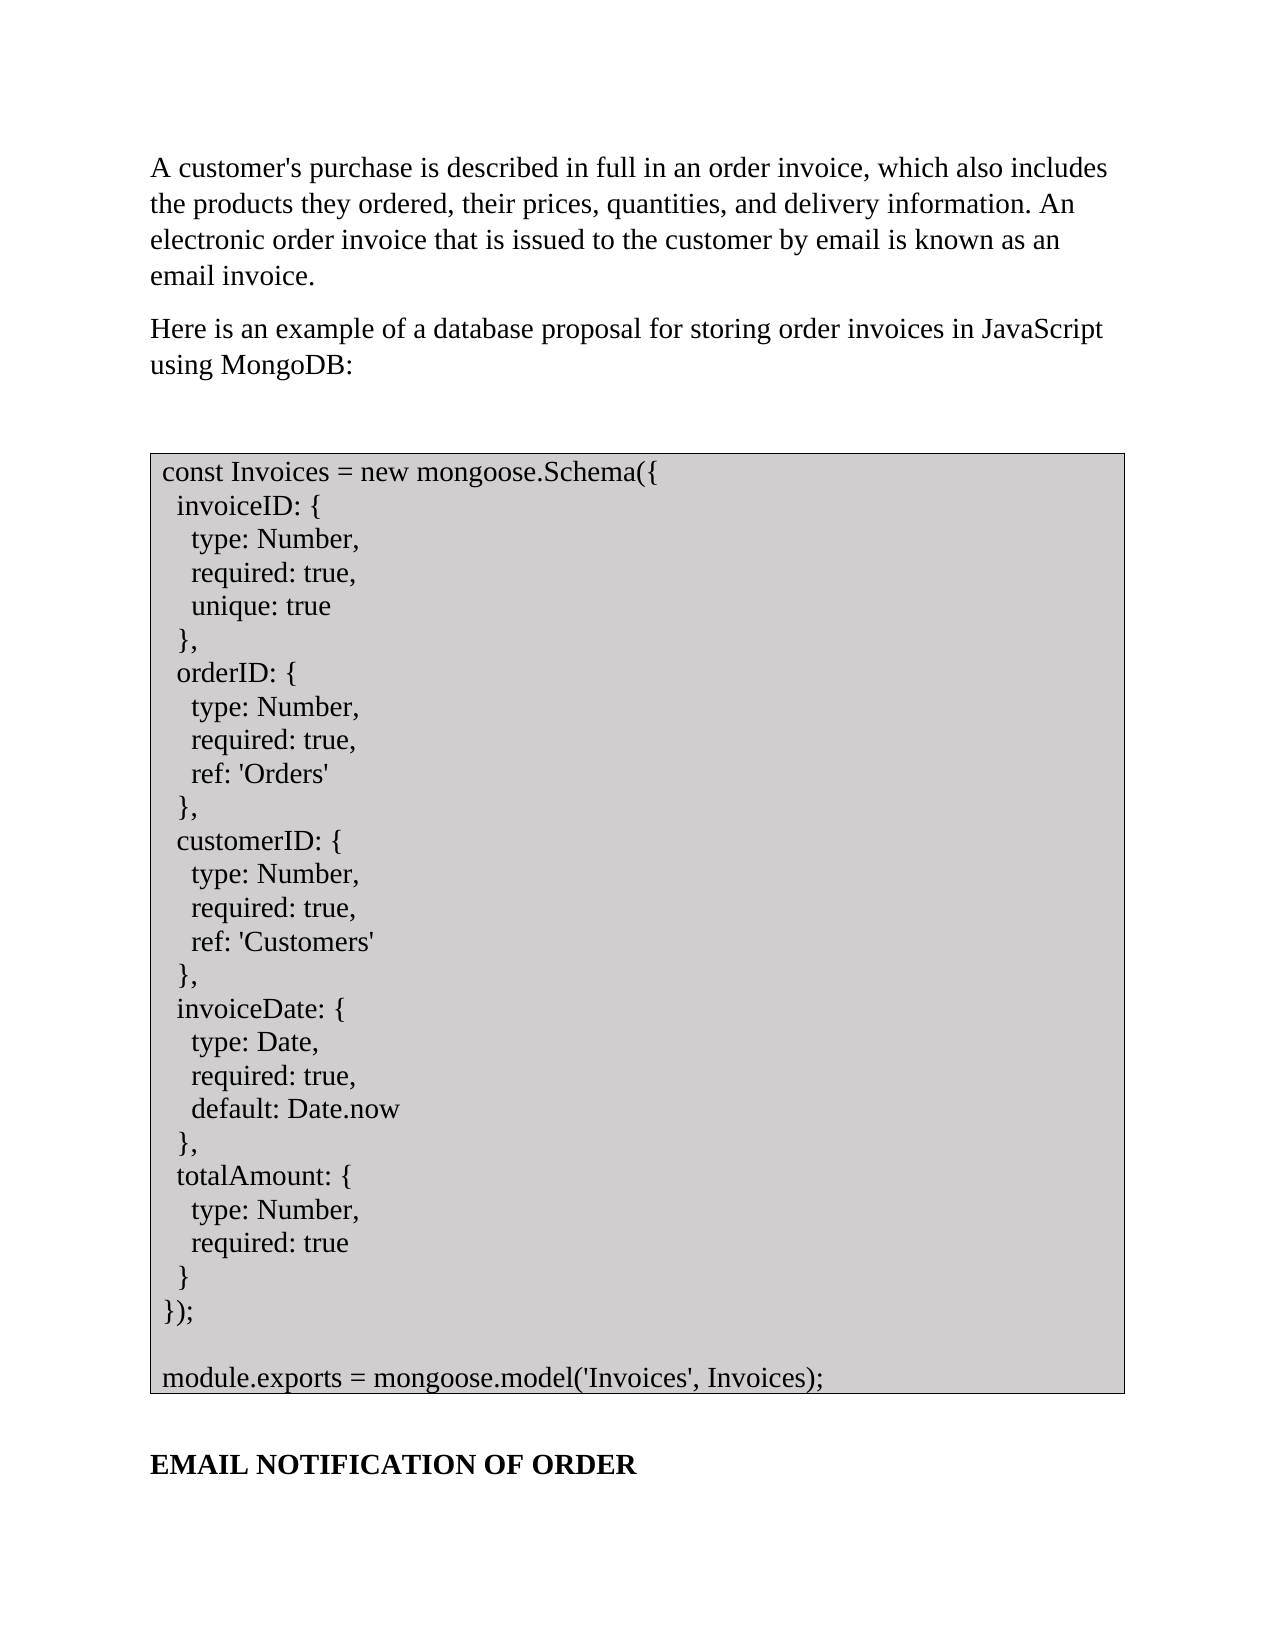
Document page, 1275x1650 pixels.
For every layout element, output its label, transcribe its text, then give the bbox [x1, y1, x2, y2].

text Here is an example of a database proposal for storing order invoices in JavaScript using MongoDB: [150, 311, 1125, 381]
table_header const Invoices = new mongoose.Schema({ invoiceID: { type: Number, required: true, unique: true }, orderID: { type: Number, required: true, ref: 'Orders' }, customerID: { type: Number, required: true, ref: 'Customers' }, invoiceDate: { type: Date, required: true, default: Date.now }, totalAmount: { type: Number, required: true } }); module.exports = mongoose.model('Invoices', Invoices); [151, 454, 1124, 1393]
text A customer's purchase is described in full in an order invoice, which also includes the products they ordered, their prices, quantities, and delivery information. An electronic order invoice that is issued to the customer by email is known as an email invoice. [150, 150, 1125, 292]
text EMAIL NOTIFICATION OF ORDER [150, 1447, 1125, 1481]
